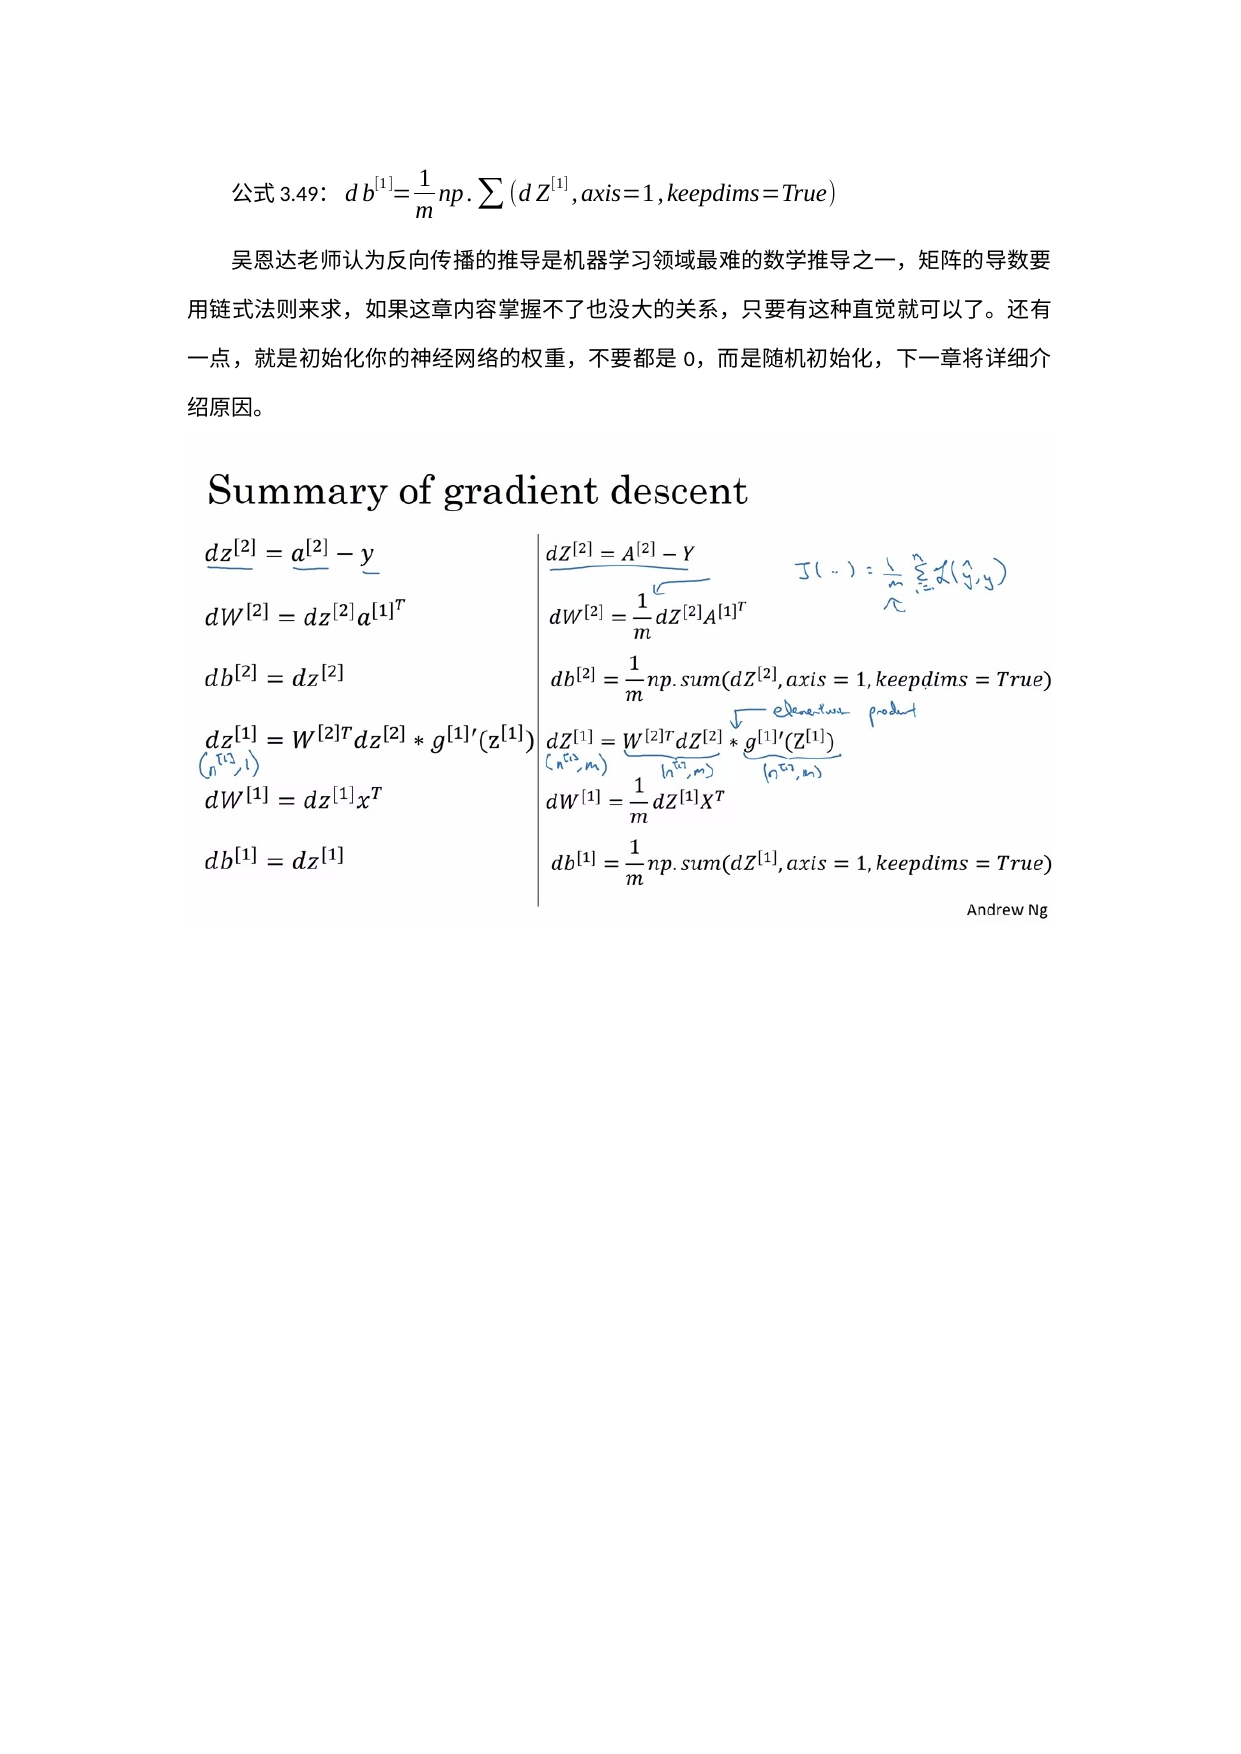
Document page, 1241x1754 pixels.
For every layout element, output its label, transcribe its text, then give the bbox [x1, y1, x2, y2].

text 吴恩达老师认为反向传播的推导是机器学习领域最难的数学推导之一，矩阵的导数要用链式法则来求，如果这章内容掌握不了也没大的关系，只要有这种直觉就可以了。还有一点，就是初始化你的神经网络的权重，不要都是0，而是随机初始化，下一章将详细介绍原因。 [187, 243, 1053, 422]
text 公式3.49： [187, 162, 1053, 227]
picture [187, 437, 1053, 924]
